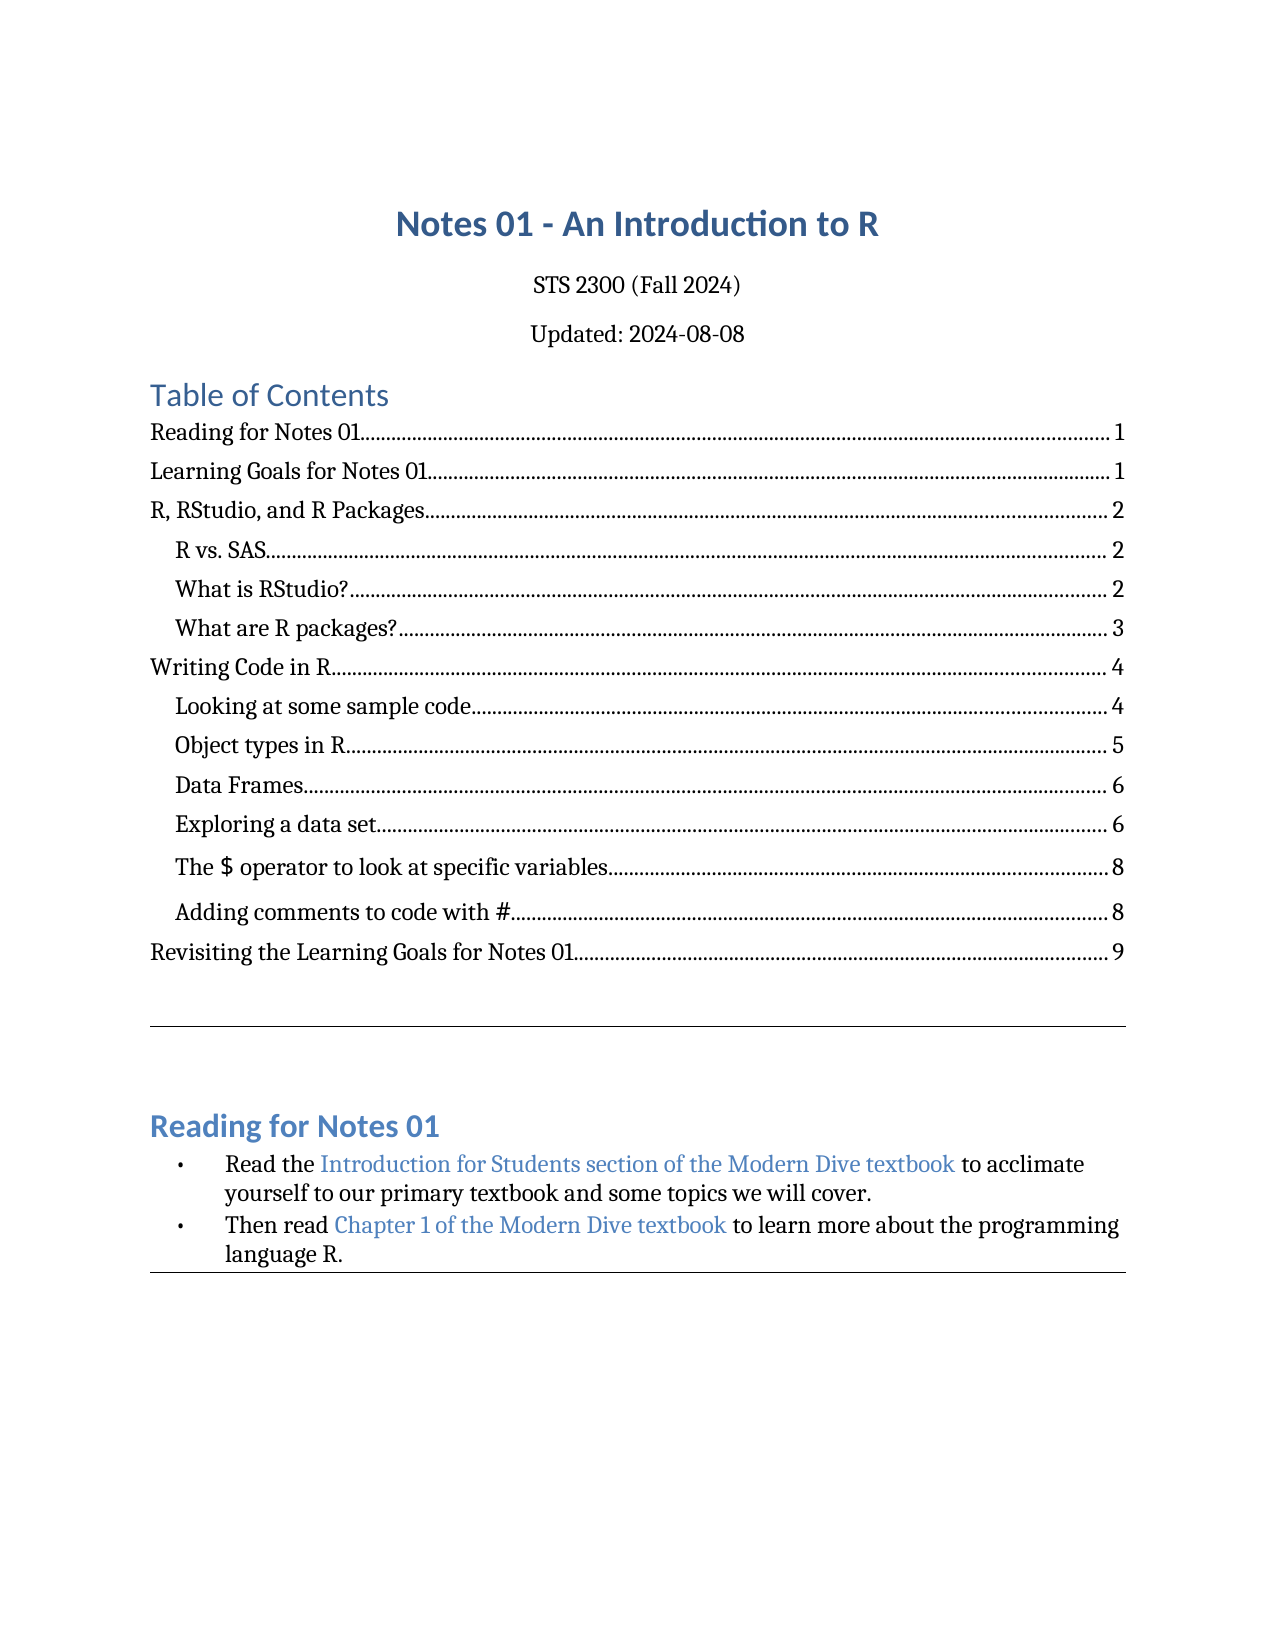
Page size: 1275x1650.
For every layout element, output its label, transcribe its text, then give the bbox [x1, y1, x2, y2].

text STS 2300 (Fall 2024) [150, 271, 1125, 299]
title Notes 01 - An Introduction to R [150, 200, 1125, 246]
subtitle Reading for Notes 01 [150, 1105, 1125, 1146]
list Then read Chapter 1 of the Modern Dive textbook to learn more about the programming language R. [175, 1211, 1125, 1269]
text Updated: 2024-08-08 [150, 320, 1125, 349]
list Read the Introduction for Students section of the Modern Dive textbook to acclimate yourself to our primary textbook and some topics we will cover. [175, 1150, 1125, 1207]
